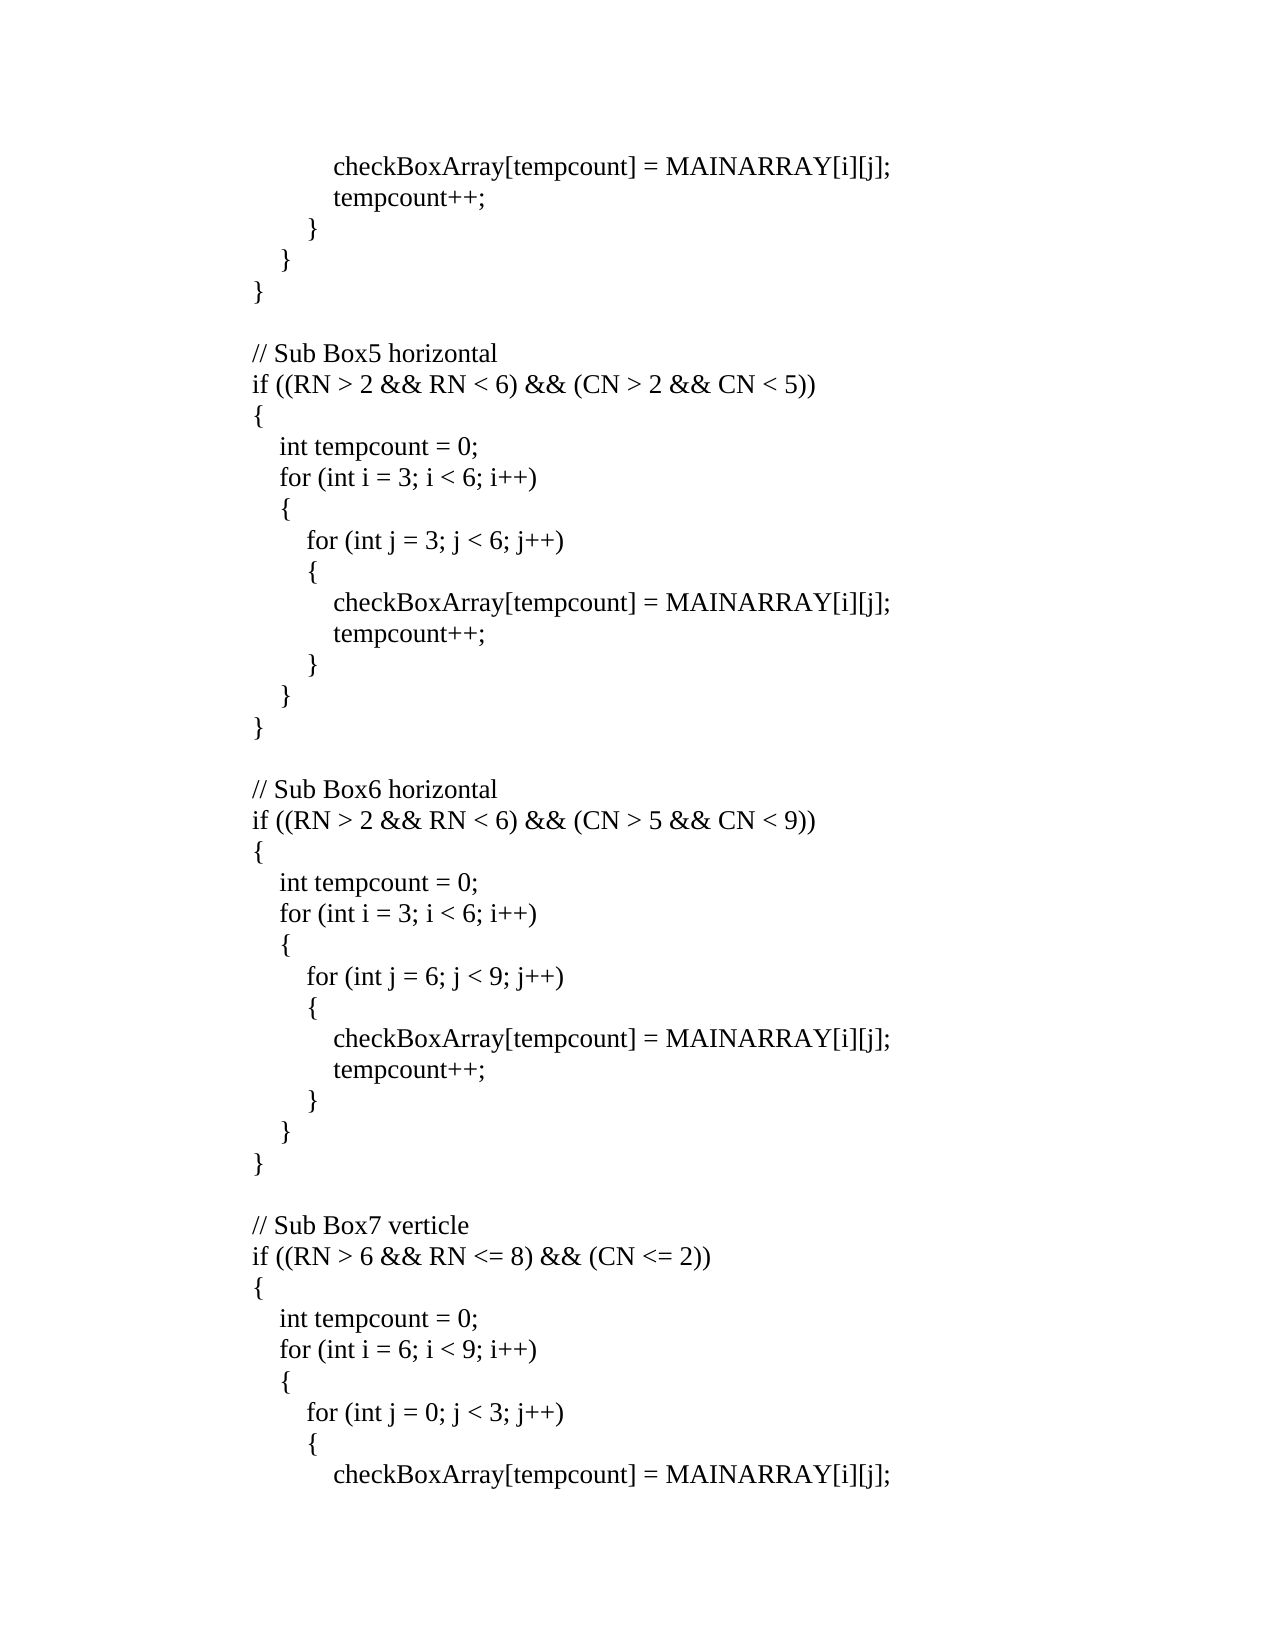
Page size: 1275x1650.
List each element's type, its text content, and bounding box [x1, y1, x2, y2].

text } [225, 679, 1125, 711]
text for (int i = 3; i < 6; i++) [225, 461, 1125, 493]
text } [225, 1116, 1125, 1147]
text for (int j = 6; j < 9; j++) [225, 960, 1125, 991]
text } [225, 1084, 1125, 1116]
text checkBoxArray[tempcount] = MAINARRAY[i][j]; [225, 150, 1125, 181]
text for (int i = 6; i < 9; i++) [225, 1333, 1125, 1365]
text if ((RN > 6 && RN <= 8) && (CN <= 2)) [225, 1240, 1125, 1271]
text } [225, 212, 1125, 243]
text // Sub Box5 horizontal [225, 337, 1125, 368]
text tempcount++; [225, 1053, 1125, 1084]
text { [225, 1271, 1125, 1302]
text if ((RN > 2 && RN < 6) && (CN > 5 && CN < 9)) [225, 804, 1125, 835]
text // Sub Box6 horizontal [225, 773, 1125, 804]
text } [225, 711, 1125, 742]
text } [225, 274, 1125, 306]
text { [225, 991, 1125, 1022]
text for (int j = 0; j < 3; j++) [225, 1396, 1125, 1427]
text for (int i = 3; i < 6; i++) [225, 897, 1125, 929]
text } [225, 243, 1125, 274]
text int tempcount = 0; [225, 866, 1125, 897]
text { [225, 835, 1125, 866]
text tempcount++; [225, 181, 1125, 212]
text { [225, 555, 1125, 586]
text { [225, 929, 1125, 960]
text { [225, 1427, 1125, 1458]
text { [225, 493, 1125, 524]
text { [225, 399, 1125, 430]
text int tempcount = 0; [225, 430, 1125, 461]
text checkBoxArray[tempcount] = MAINARRAY[i][j]; [225, 586, 1125, 617]
text checkBoxArray[tempcount] = MAINARRAY[i][j]; [225, 1458, 1125, 1489]
text // Sub Box7 verticle [225, 1209, 1125, 1240]
text int tempcount = 0; [225, 1302, 1125, 1333]
text for (int j = 3; j < 6; j++) [225, 524, 1125, 555]
text if ((RN > 2 && RN < 6) && (CN > 2 && CN < 5)) [225, 368, 1125, 399]
text checkBoxArray[tempcount] = MAINARRAY[i][j]; [225, 1022, 1125, 1053]
text } [225, 1147, 1125, 1178]
text } [225, 648, 1125, 679]
text { [225, 1365, 1125, 1396]
text tempcount++; [225, 617, 1125, 648]
